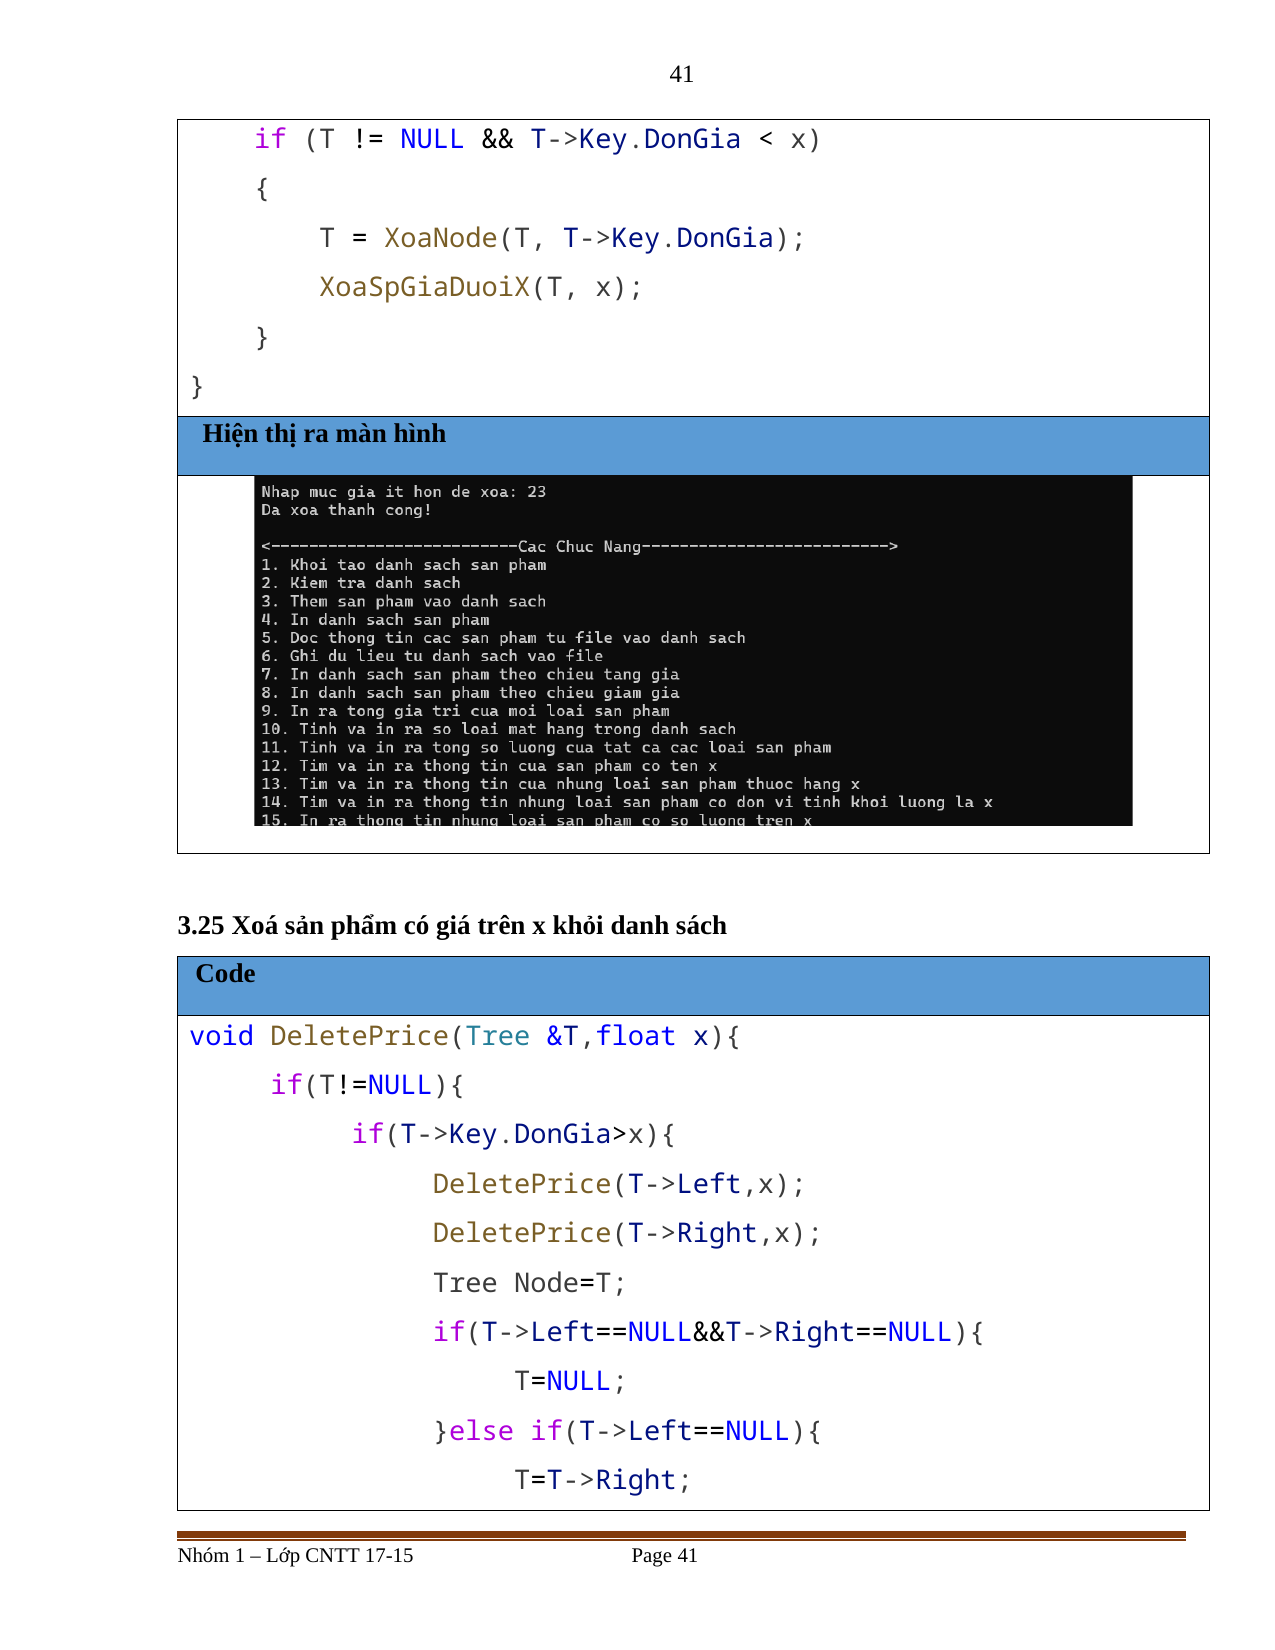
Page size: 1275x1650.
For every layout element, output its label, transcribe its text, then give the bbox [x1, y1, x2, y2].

picture [254, 475, 1133, 826]
table_header Code [178, 957, 1209, 1015]
table_cell Hiện thị ra màn hình [178, 417, 1209, 475]
subtitle 3.25 Xoá sản phẩm có giá trên x khỏi danh sách [177, 909, 1186, 941]
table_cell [178, 1016, 1209, 1510]
table_cell [178, 476, 1209, 852]
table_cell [178, 120, 1209, 416]
